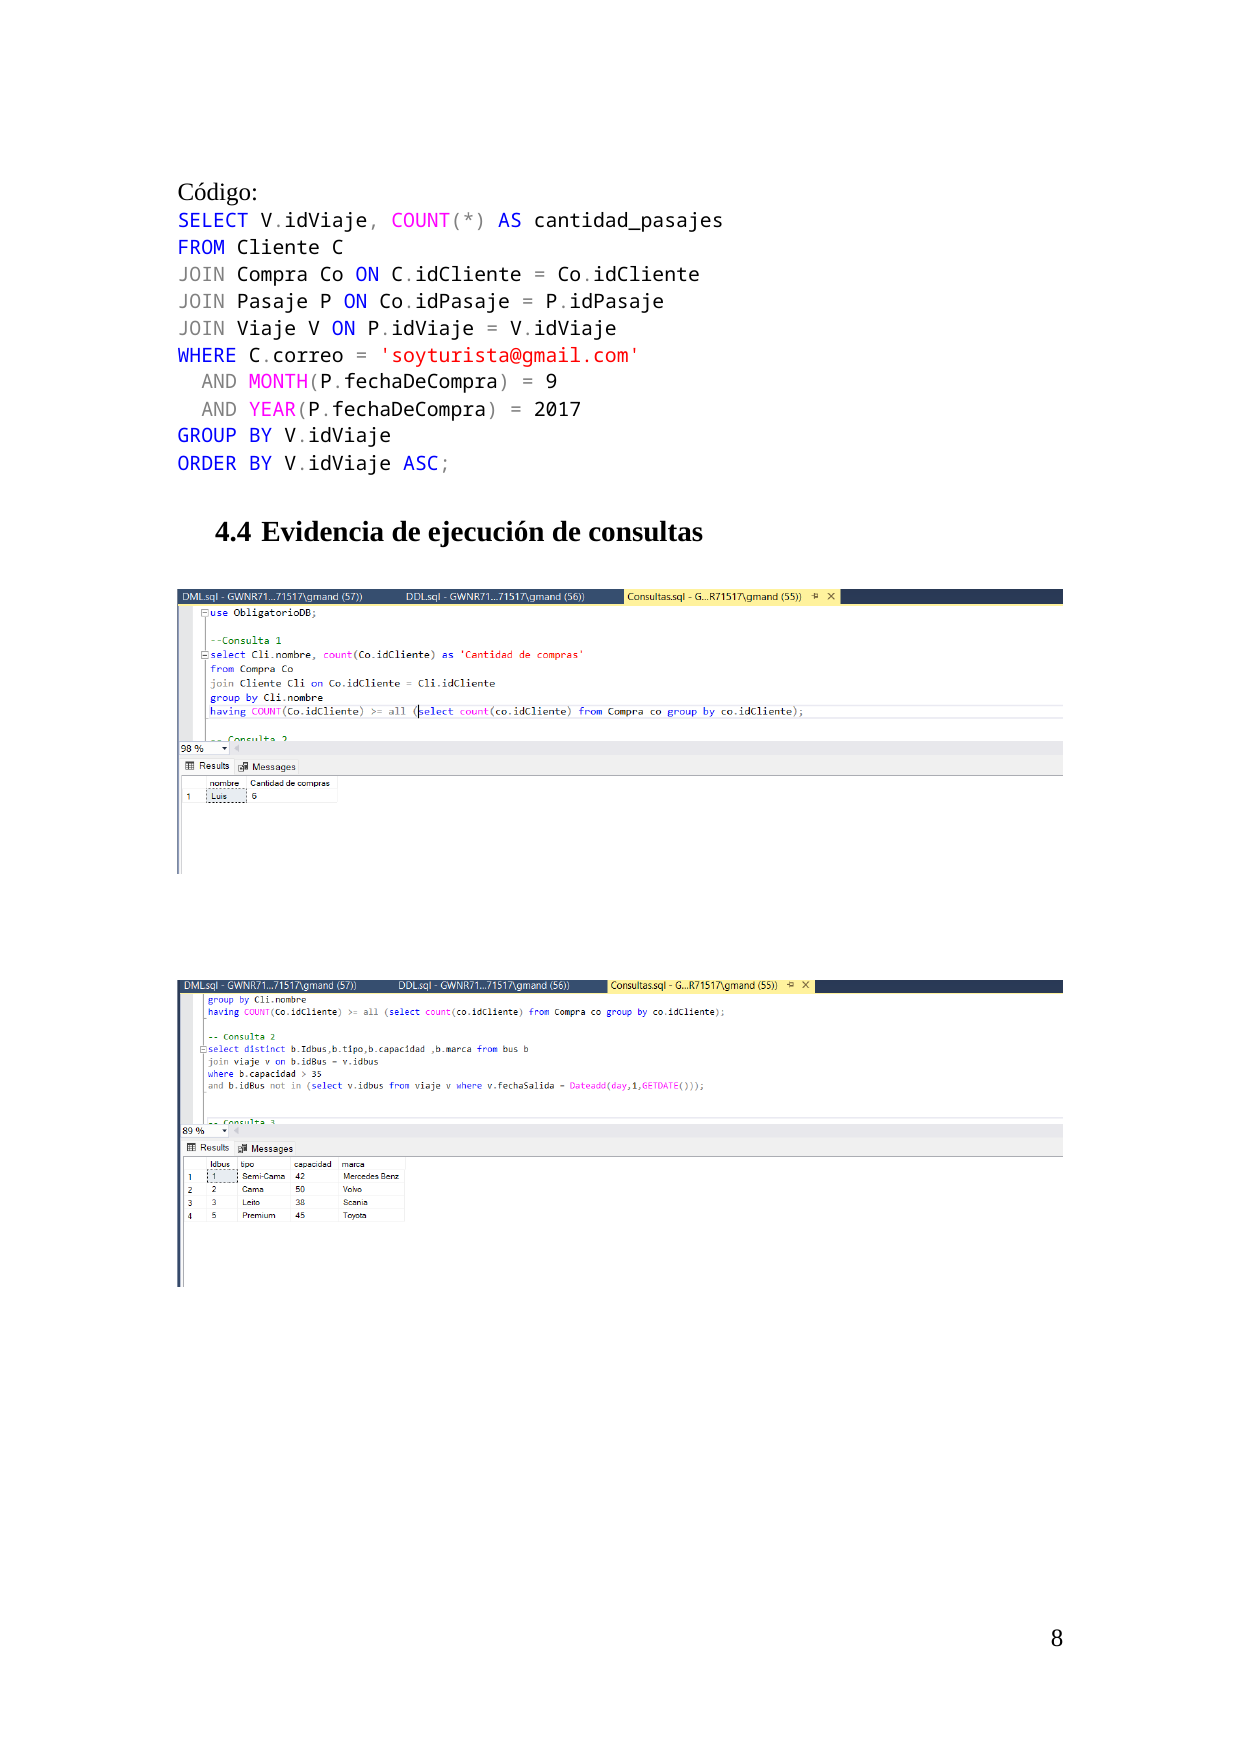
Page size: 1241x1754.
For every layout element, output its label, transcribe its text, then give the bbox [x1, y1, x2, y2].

picture [177, 980, 1063, 1287]
text AND MONTH(P.fechaDeCompra) = 9 [177, 368, 1063, 395]
text JOIN Compra Co ON C.idCliente = Co.idCliente [177, 260, 1063, 287]
text JOIN Pasaje P ON Co.idPasaje = P.idPasaje [177, 287, 1063, 314]
text JOIN Viaje V ON P.idViaje = V.idViaje [177, 314, 1063, 341]
text ORDER BY V.idViaje ASC; [177, 449, 1063, 476]
list Evidencia de ejecución de consultas [215, 514, 1063, 548]
text AND YEAR(P.fechaDeCompra) = 2017 [177, 395, 1063, 422]
picture [177, 589, 1063, 874]
text GROUP BY V.idViaje [177, 422, 1063, 449]
text FROM Cliente C [177, 233, 1063, 260]
text WHERE C.correo = 'soyturista@gmail.com' [177, 341, 1063, 368]
text Código: SELECT V.idViaje, COUNT(*) AS cantidad_pasajes [177, 177, 1063, 233]
